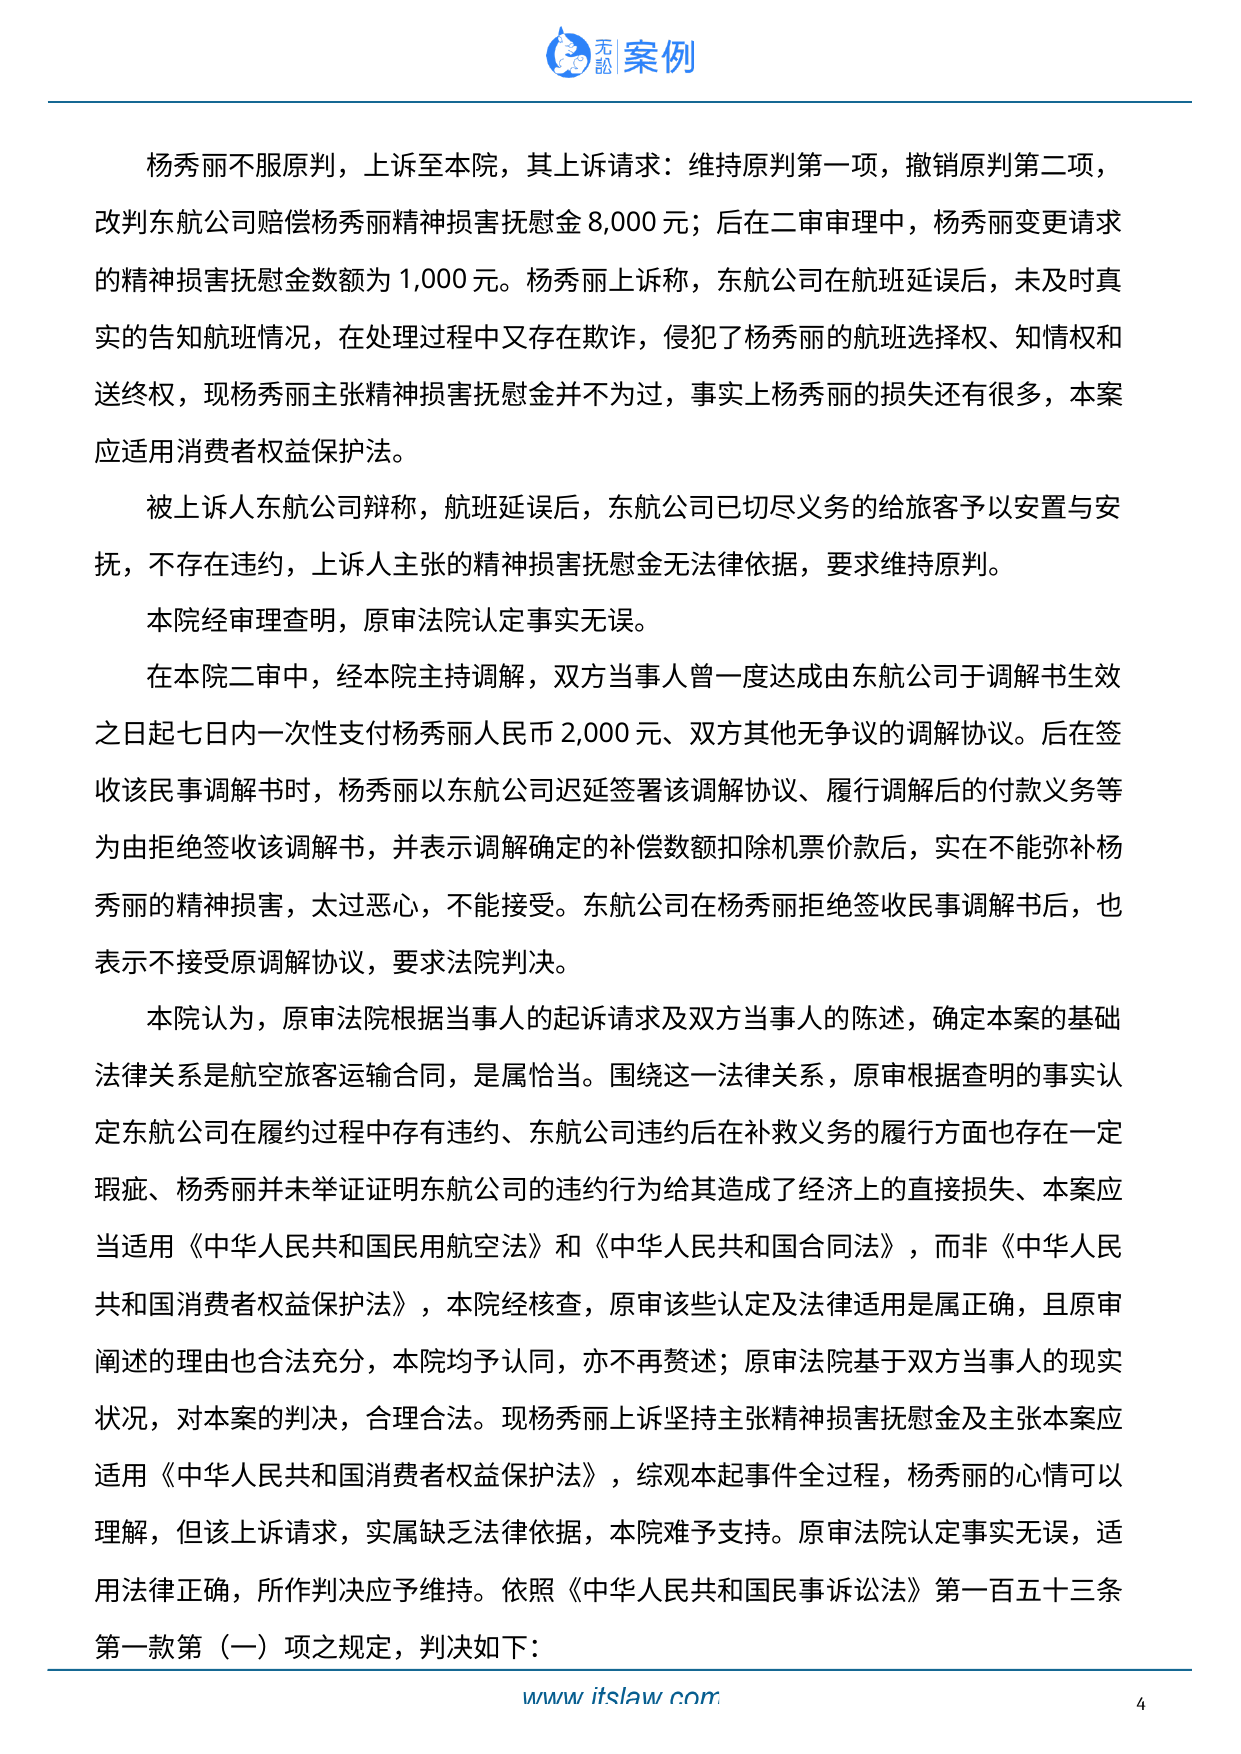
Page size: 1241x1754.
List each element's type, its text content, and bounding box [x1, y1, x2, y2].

picture [546, 26, 694, 78]
text 杨秀丽不服原判，上诉至本院，其上诉请求：维持原判第一项，撤销原判第二项，改判东航公司赔偿杨秀丽精神损害抚慰金8,000元；后在二审审理中，杨秀丽变更请求的精神损害抚慰金数额为1,000元。杨秀丽上诉称，东航公司在航班延误后，未及时真实的告知航班情况，在处理过程中又存在欺诈，侵犯了杨秀丽的航班选择权、知情权和送终权，现杨秀丽主张精神损害抚慰金并不为过，事实上杨秀丽的损失还有很多，本案应适用消费者权益保护法。 [94, 85, 1146, 472]
text 被上诉人东航公司辩称，航班延误后，东航公司已切尽义务的给旅客予以安置与安抚，不存在违约，上诉人主张的精神损害抚慰金无法律依据，要求维持原判。 [94, 484, 1146, 585]
text 在本院二审中，经本院主持调解，双方当事人曾一度达成由东航公司于调解书生效之日起七日内一次性支付杨秀丽人民币2,000元、双方其他无争议的调解协议。后在签收该民事调解书时，杨秀丽以东航公司迟延签署该调解协议、履行调解后的付款义务等为由拒绝签收该调解书，并表示调解确定的补偿数额扣除机票价款后，实在不能弥补杨秀丽的精神损害，太过恶心，不能接受。东航公司在杨秀丽拒绝签收民事调解书后，也表示不接受原调解协议，要求法院判决。 [94, 652, 1146, 982]
picture [523, 1687, 720, 1704]
text 本院认为，原审法院根据当事人的起诉请求及双方当事人的陈述，确定本案的基础法律关系是航空旅客运输合同，是属恰当。围绕这一法律关系，原审根据查明的事实认定东航公司在履约过程中存有违约、东航公司违约后在补救义务的履行方面也存在一定瑕疵、杨秀丽并未举证证明东航公司的违约行为给其造成了经济上的直接损失、本案应当适用《中华人民共和国民用航空法》和《中华人民共和国合同法》，而非《中华人民共和国消费者权益保护法》，本院经核查，原审该些认定及法律适用是属正确，且原审阐述的理由也合法充分，本院均予认同，亦不再赘述；原审法院基于双方当事人的现实状况，对本案的判决，合理合法。现杨秀丽上诉坚持主张精神损害抚慰金及主张本案应适用《中华人民共和国消费者权益保护法》，综观本起事件全过程，杨秀丽的心情可以理解，但该上诉请求，实属缺乏法律依据，本院难予支持。原审法院认定事实无误，适用法律正确，所作判决应予维持。依照《中华人民共和国民事诉讼法》第一百五十三条第一款第（一）项之规定，判决如下： [94, 994, 1146, 1667]
text 本院经审理查明，原审法院认定事实无误。 [94, 597, 1146, 641]
